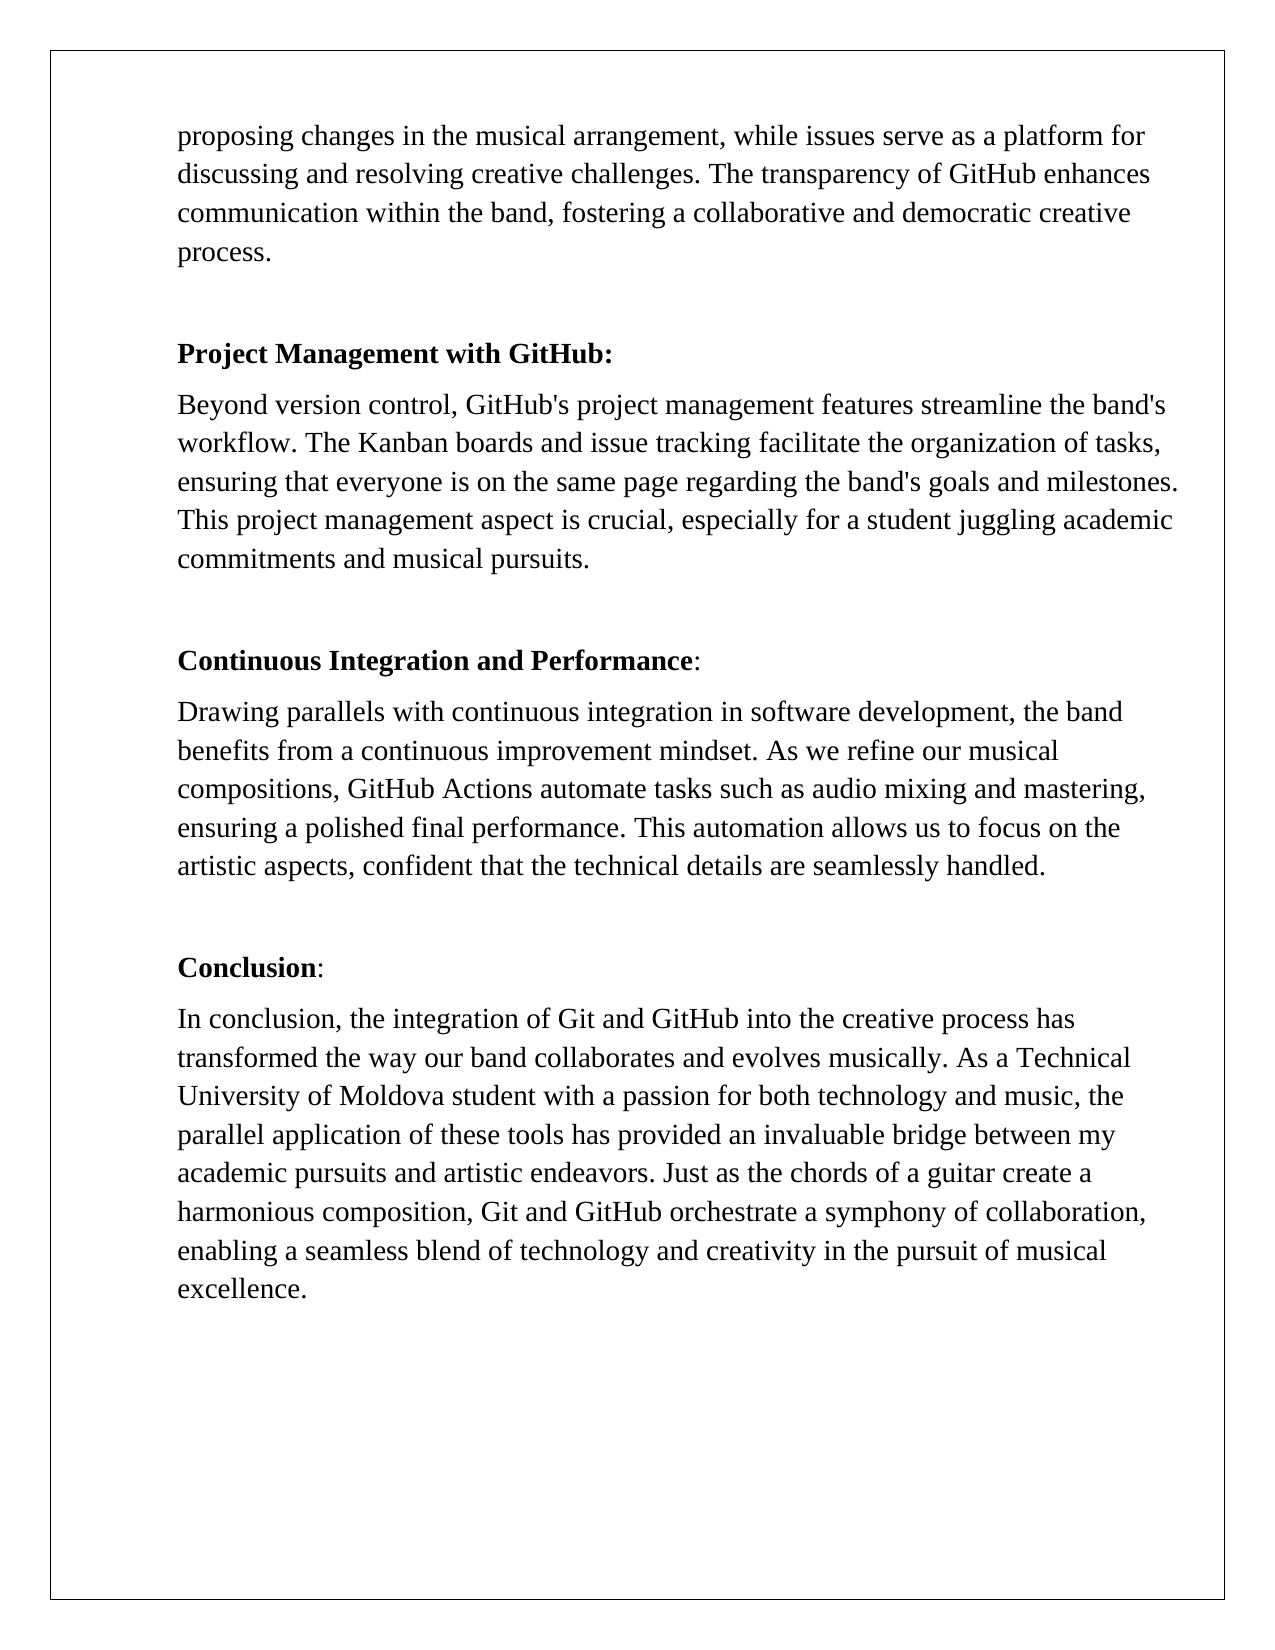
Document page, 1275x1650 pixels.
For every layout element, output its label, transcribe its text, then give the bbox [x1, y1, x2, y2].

text In conclusion, the integration of Git and GitHub into the creative process has transformed the way our band collaborates and evolves musically. As a Technical University of Moldova student with a passion for both technology and music, the parallel application of these tools has provided an invaluable bridge between my academic pursuits and artistic endeavors. Just as the chords of a guitar create a harmonious composition, Git and GitHub orchestrate a symphony of collaboration, enabling a seamless blend of technology and creativity in the pursuit of musical excellence. [177, 1001, 1187, 1305]
text Beyond version control, GitHub's project management features streamline the band's workflow. The Kanban boards and issue tracking facilitate the organization of tasks, ensuring that everyone is on the same page regarding the band's goals and milestones. This project management aspect is crucial, especially for a student juggling academic commitments and musical pursuits. [177, 387, 1187, 574]
text Project Management with GitHub: [177, 336, 1187, 369]
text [177, 118, 1187, 267]
text Continuous Integration and Performance: [177, 643, 1187, 677]
text Conclusion: [177, 950, 1187, 984]
text Drawing parallels with continuous integration in software development, the band benefits from a continuous improvement mindset. As we refine our musical compositions, GitHub Actions automate tasks such as audio mixing and mastering, ensuring a polished final performance. This automation allows us to focus on the artistic aspects, confident that the technical details are seamlessly handled. [177, 694, 1187, 882]
